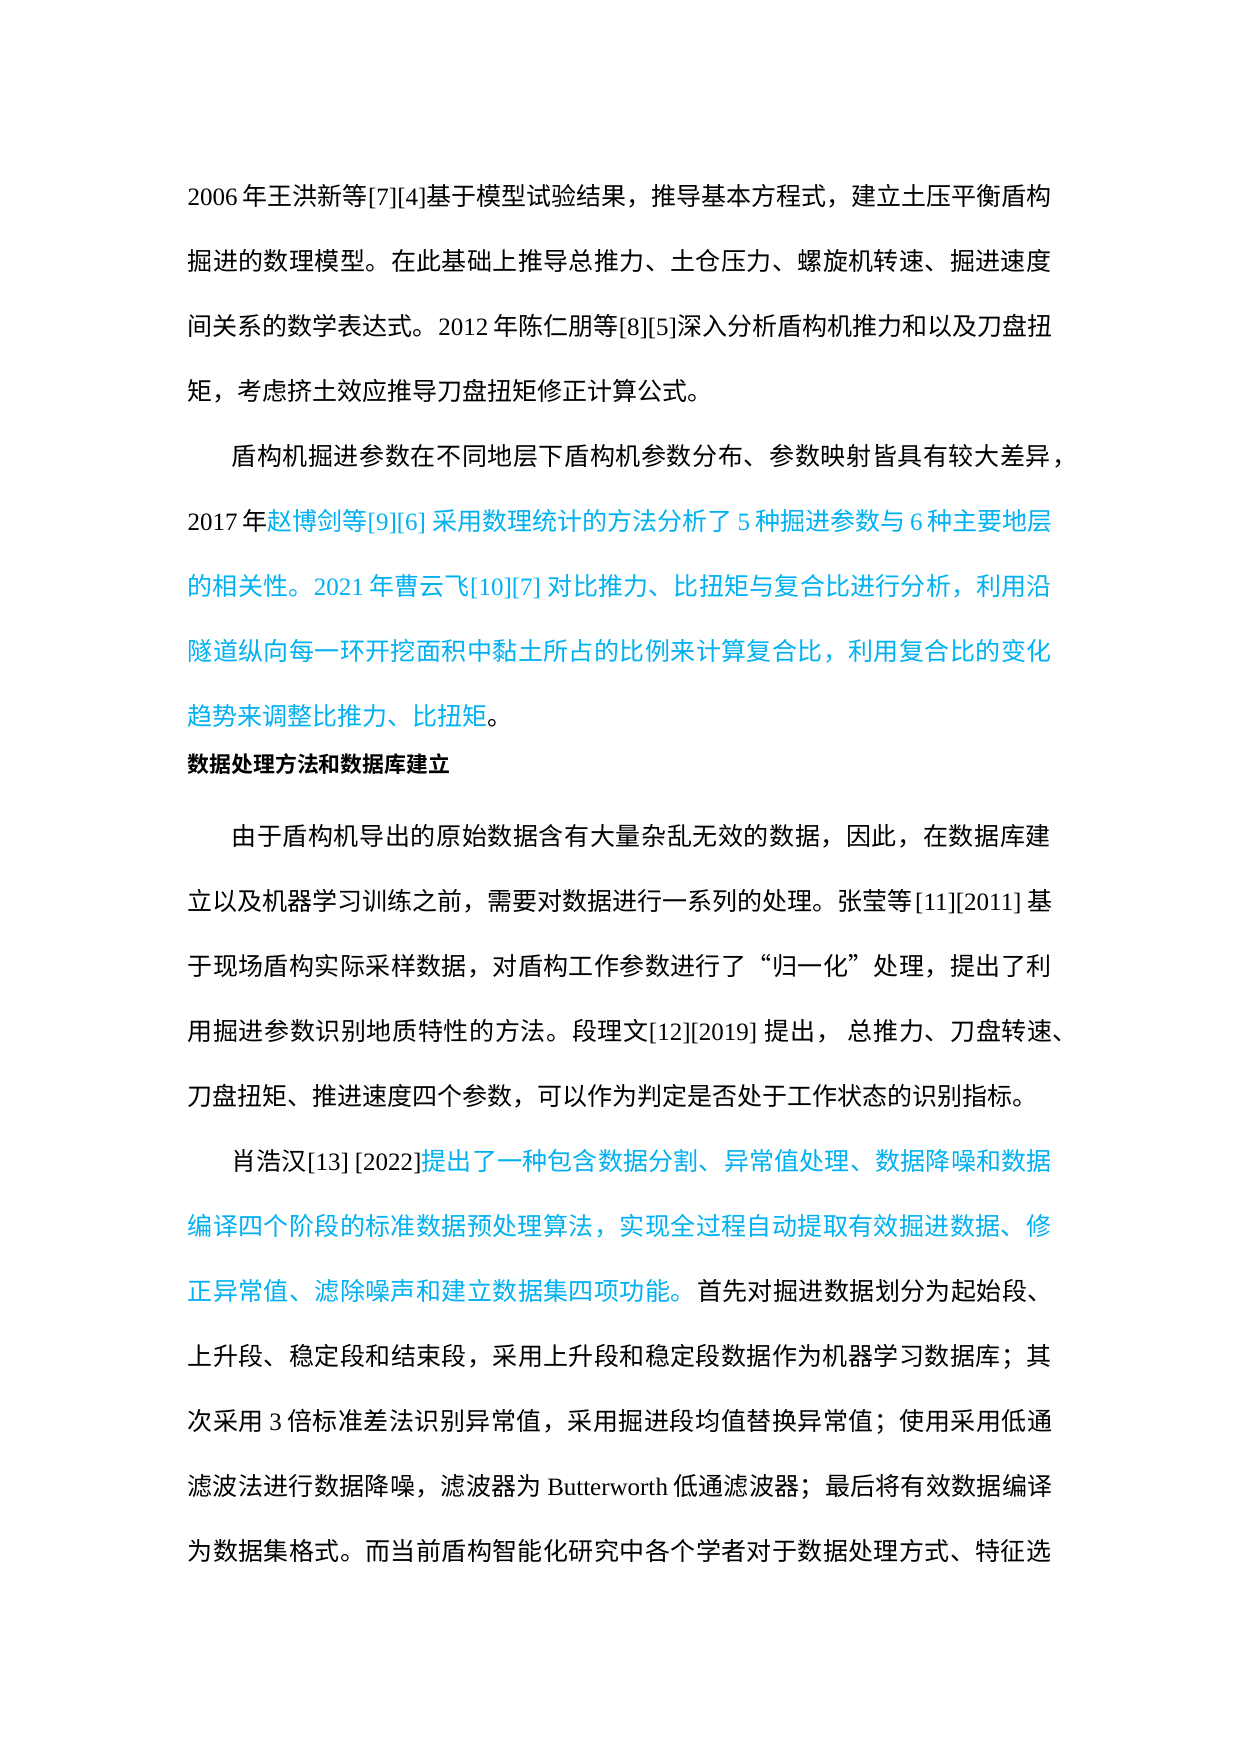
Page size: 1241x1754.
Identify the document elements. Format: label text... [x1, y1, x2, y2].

text 盾构机掘进参数在不同地层下盾构机参数分布、参数映射皆具有较大差异，2017年赵博剑等[9][6] 采用数理统计的方法分析了5种掘进参数与6种主要地层的相关性。2021年曹云飞[10][7] 对比推力、比扭矩与复合比进行分析，利用沿隧道纵向每一环开挖面积中黏土所占的比例来计算复合比，利用复合比的变化趋势来调整比推力、比扭矩。 [187, 422, 1053, 747]
text 由于盾构机导出的原始数据含有大量杂乱无效的数据，因此，在数据库建立以及机器学习训练之前，需要对数据进行一系列的处理。张莹等[11][2011] 基于现场盾构实际采样数据，对盾构工作参数进行了“归一化”处理，提出了利用掘进参数识别地质特性的方法。段理文[12][2019] 提出， 总推力、刀盘转速、刀盘扭矩、推进速度四个参数，可以作为判定是否处于工作状态的识别指标。 [187, 802, 1053, 1127]
text 2006年王洪新等[7][4]基于模型试验结果，推导基本方程式，建立土压平衡盾构掘进的数理模型。在此基础上推导总推力、土仓压力、螺旋机转速、掘进速度间关系的数学表达式。2012年陈仁朋等[8][5]深入分析盾构机推力和以及刀盘扭矩，考虑挤土效应推导刀盘扭矩修正计算公式。 [187, 162, 1053, 422]
subtitle 数据处理方法和数据库建立 [187, 747, 1053, 779]
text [187, 1127, 1053, 1582]
